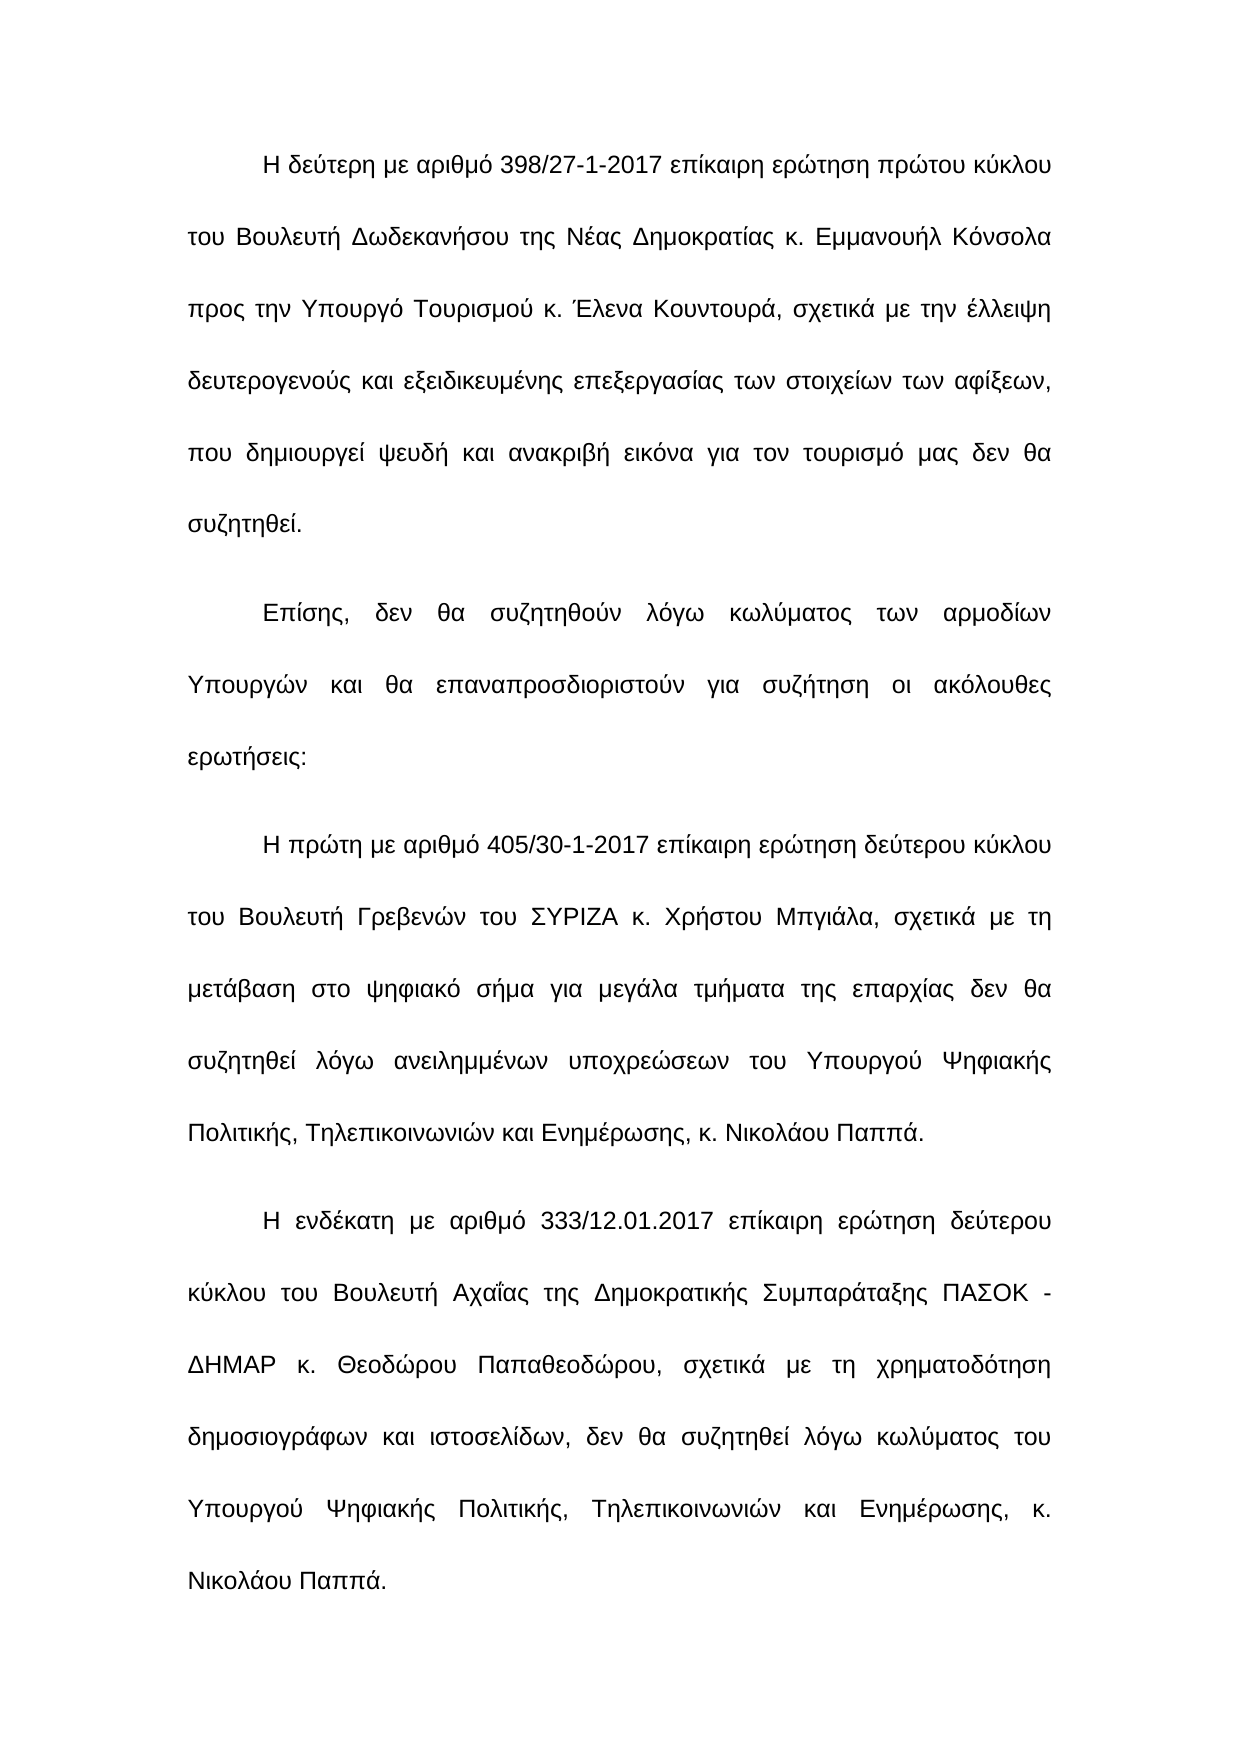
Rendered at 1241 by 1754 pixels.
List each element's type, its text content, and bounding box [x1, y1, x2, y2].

text Η ενδέκατη με αριθμό 333/12.01.2017 επίκαιρη ερώτηση δεύτερου κύκλου του Βουλευτή Αχαΐας της Δημοκρατικής Συμπαράταξης ΠΑΣΟΚ -ΔΗΜΑΡ κ. Θεοδώρου Παπαθεοδώρου, σχετικά με τη χρηματοδότηση δημοσιογράφων και ιστοσελίδων, δεν θα συζητηθεί λόγω κωλύματος του Υπουργού Ψηφιακής Πολιτικής, Τηλεπικοινωνιών και Ενημέρωσης, κ. Νικολάου Παππά. [187, 1206, 1053, 1594]
text Η πρώτη με αριθμό 405/30-1-2017 επίκαιρη ερώτηση δεύτερου κύκλου του Βουλευτή Γρεβενών του ΣΥΡΙΖΑ κ. Χρήστου Μπγιάλα, σχετικά με τη μετάβαση στο ψηφιακό σήμα για μεγάλα τμήματα της επαρχίας δεν θα συζητηθεί λόγω ανειλημμένων υποχρεώσεων του Υπουργού Ψηφιακής Πολιτικής, Τηλεπικοινωνιών και Ενημέρωσης, κ. Νικολάου Παππά. [187, 830, 1053, 1146]
text Επίσης, δεν θα συζητηθούν λόγω κωλύματος των αρμοδίων Υπουργών και θα επαναπροσδιοριστούν για συζήτηση οι ακόλουθες ερωτήσεις: [187, 598, 1053, 770]
text Η δεύτερη με αριθμό 398/27-1-2017 επίκαιρη ερώτηση πρώτου κύκλου του Βουλευτή Δωδεκανήσου της Νέας Δημοκρατίας κ. Εμμανουήλ Κόνσολα προς την Υπουργό Τουρισμού κ. Έλενα Κουντουρά, σχετικά με την έλλειψη δευτερογενούς και εξειδικευμένης επεξεργασίας των στοιχείων των αφίξεων, που δημιουργεί ψευδή και ανακριβή εικόνα για τον τουρισμό μας δεν θα συζητηθεί. [187, 150, 1053, 538]
